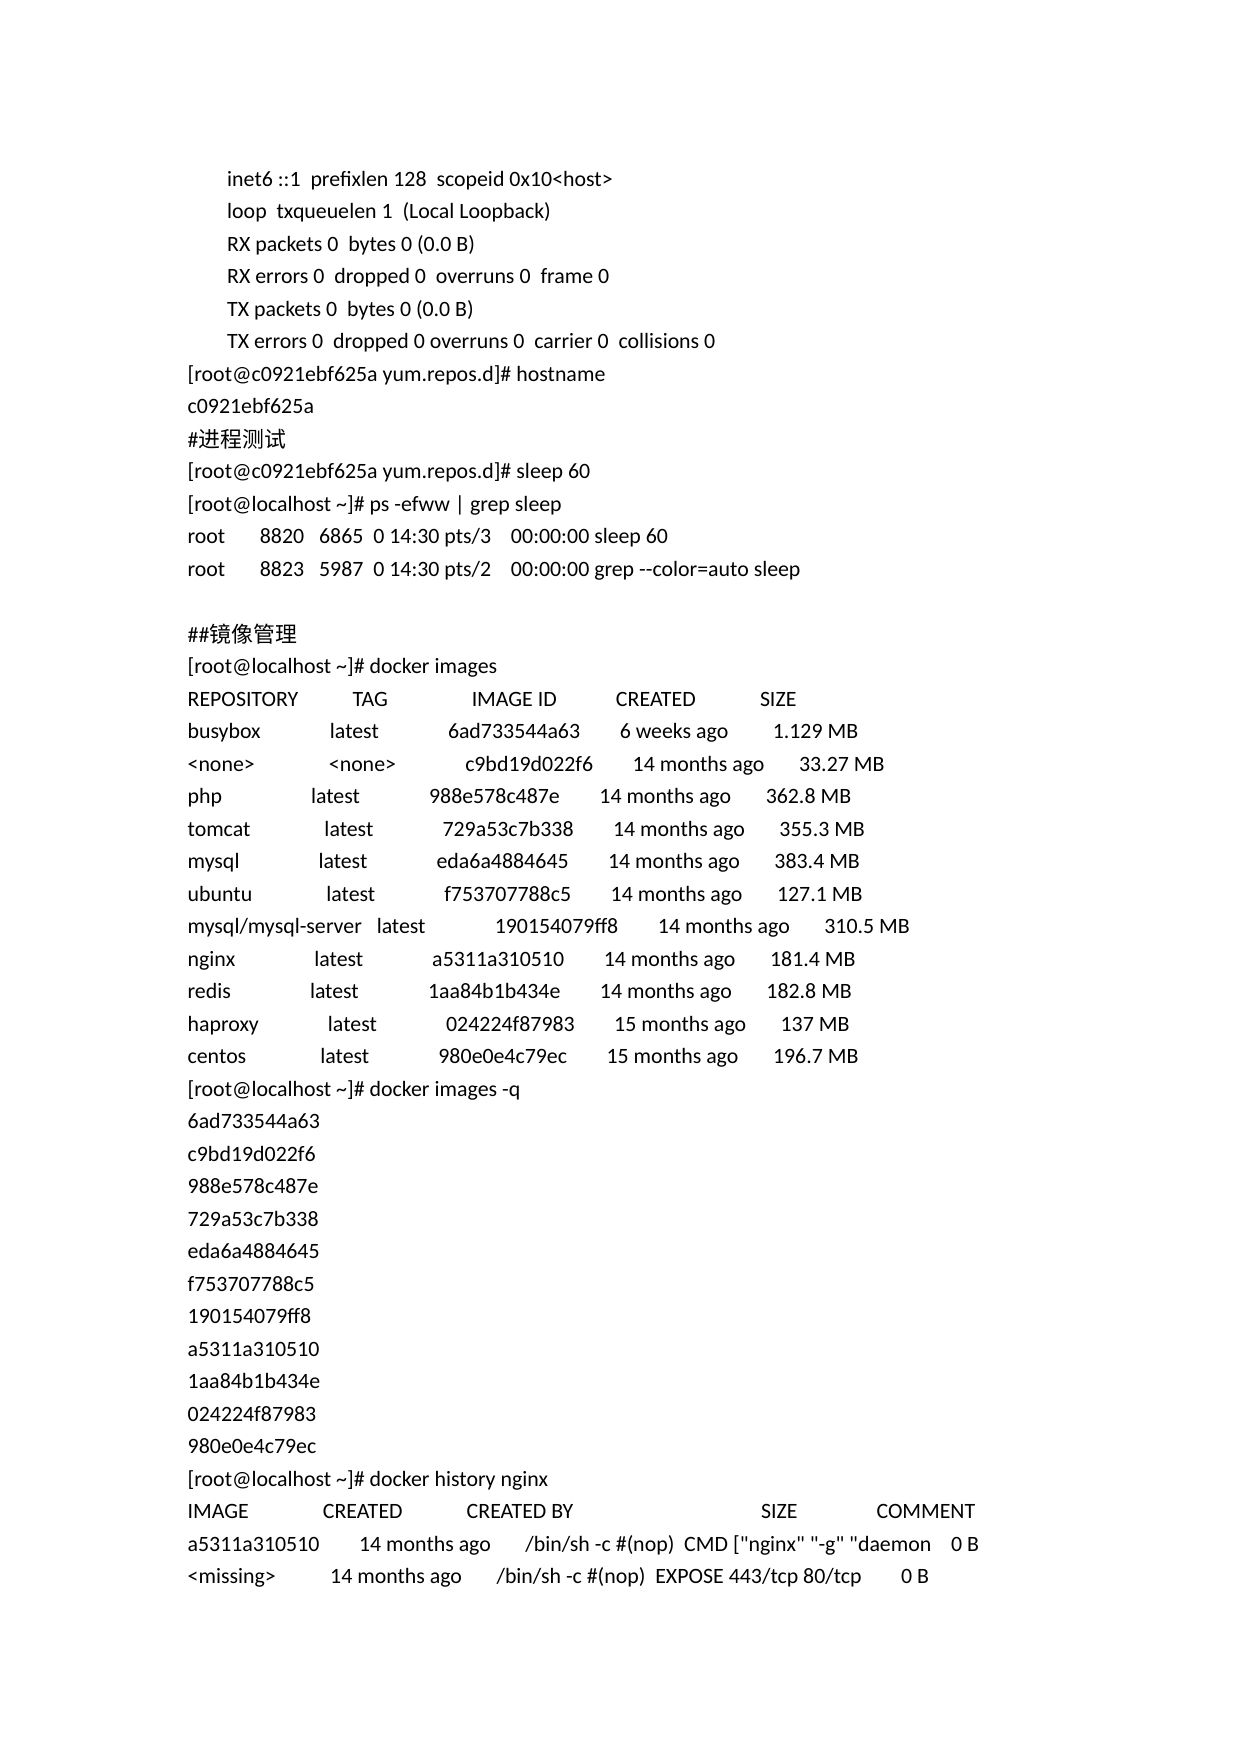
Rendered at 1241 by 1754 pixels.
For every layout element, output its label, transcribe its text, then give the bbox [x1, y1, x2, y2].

text REPOSITORY TAG IMAGE ID CREATED SIZE [187, 682, 1053, 714]
text f753707788c5 [187, 1267, 1053, 1299]
text mysql/mysql-server latest 190154079ff8 14 months ago 310.5 MB [187, 909, 1053, 942]
text [root@localhost ~]# docker images -q [187, 1072, 1053, 1104]
text c9bd19d022f6 [187, 1137, 1053, 1169]
text ubuntu latest f753707788c5 14 months ago 127.1 MB [187, 877, 1053, 909]
text php latest 988e578c487e 14 months ago 362.8 MB [187, 779, 1053, 812]
text 980e0e4c79ec [187, 1429, 1053, 1462]
text ##镜像管理 [187, 617, 1053, 649]
text <none> <none> c9bd19d022f6 14 months ago 33.27 MB [187, 747, 1053, 779]
text inet6 ::1 prefixlen 128 scopeid 0x10<host> [187, 162, 1053, 194]
text nginx latest a5311a310510 14 months ago 181.4 MB [187, 942, 1053, 974]
text [root@localhost ~]# docker images [187, 649, 1053, 682]
text <missing> 14 months ago /bin/sh -c #(nop) EXPOSE 443/tcp 80/tcp 0 B [187, 1559, 1053, 1592]
text haproxy latest 024224f87983 15 months ago 137 MB [187, 1007, 1053, 1039]
text RX errors 0 dropped 0 overruns 0 frame 0 [187, 259, 1053, 292]
text tomcat latest 729a53c7b338 14 months ago 355.3 MB [187, 812, 1053, 844]
text 6ad733544a63 [187, 1104, 1053, 1137]
text IMAGE CREATED CREATED BY SIZE COMMENT [187, 1494, 1053, 1527]
text TX packets 0 bytes 0 (0.0 B) [187, 292, 1053, 324]
text [root@c0921ebf625a yum.repos.d]# hostname [187, 357, 1053, 389]
text redis latest 1aa84b1b434e 14 months ago 182.8 MB [187, 974, 1053, 1007]
text loop txqueuelen 1 (Local Loopback) [187, 194, 1053, 227]
text a5311a310510 [187, 1332, 1053, 1364]
text 024224f87983 [187, 1397, 1053, 1429]
text busybox latest 6ad733544a63 6 weeks ago 1.129 MB [187, 714, 1053, 747]
text #进程测试 [187, 422, 1053, 454]
text mysql latest eda6a4884645 14 months ago 383.4 MB [187, 844, 1053, 877]
text c0921ebf625a [187, 389, 1053, 422]
text TX errors 0 dropped 0 overruns 0 carrier 0 collisions 0 [187, 324, 1053, 357]
text 988e578c487e [187, 1169, 1053, 1202]
text root 8820 6865 0 14:30 pts/3 00:00:00 sleep 60 [187, 519, 1053, 552]
text 729a53c7b338 [187, 1202, 1053, 1234]
text 1aa84b1b434e [187, 1364, 1053, 1397]
text centos latest 980e0e4c79ec 15 months ago 196.7 MB [187, 1039, 1053, 1072]
text eda6a4884645 [187, 1234, 1053, 1267]
text 190154079ff8 [187, 1299, 1053, 1332]
text [root@c0921ebf625a yum.repos.d]# sleep 60 [187, 454, 1053, 487]
text [root@localhost ~]# ps -efww | grep sleep [187, 487, 1053, 519]
text root 8823 5987 0 14:30 pts/2 00:00:00 grep --color=auto sleep [187, 552, 1053, 584]
text [root@localhost ~]# docker history nginx [187, 1462, 1053, 1494]
text RX packets 0 bytes 0 (0.0 B) [187, 227, 1053, 259]
text a5311a310510 14 months ago /bin/sh -c #(nop) CMD ["nginx" "-g" "daemon 0 B [187, 1527, 1053, 1559]
